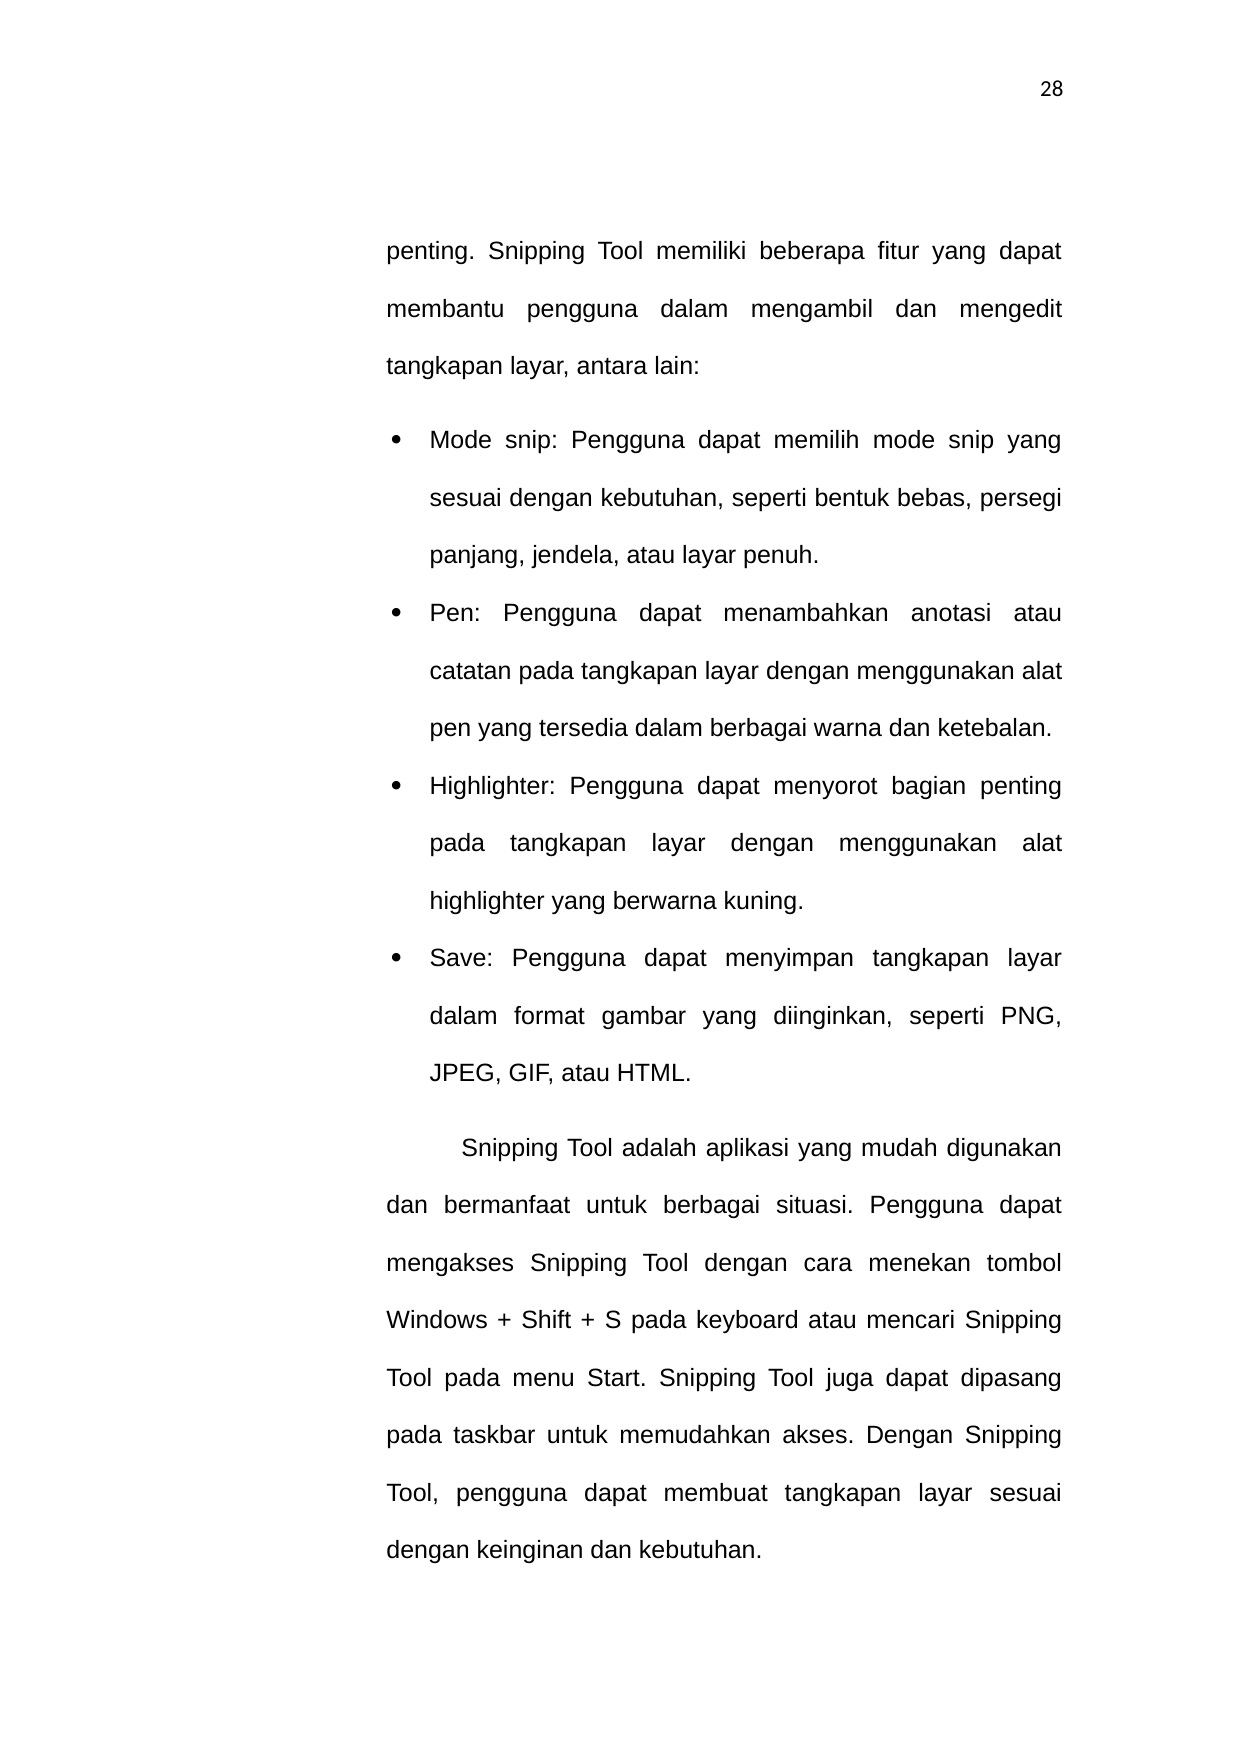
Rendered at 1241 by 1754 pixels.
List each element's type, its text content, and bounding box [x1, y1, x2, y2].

list Pen: Pengguna dapat menambahkan anotasi atau catatan pada tangkapan layar dengan menggunakan alat pen yang tersedia dalam berbagai warna dan ketebalan. [392, 598, 1063, 742]
list Mode snip: Pengguna dapat memilih mode snip yang sesuai dengan kebutuhan, seperti bentuk bebas, persegi panjang, jendela, atau layar penuh. [392, 425, 1063, 569]
list Save: Pengguna dapat menyimpan tangkapan layar dalam format gambar yang diinginkan, seperti PNG, JPEG, GIF, atau HTML. [392, 943, 1063, 1087]
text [386, 236, 1063, 380]
list Highlighter: Pengguna dapat menyorot bagian penting pada tangkapan layar dengan menggunakan alat highlighter yang berwarna kuning. [392, 771, 1063, 914]
text Snipping Tool adalah aplikasi yang mudah digunakan dan bermanfaat untuk berbagai situasi. Pengguna dapat mengakses Snipping Tool dengan cara menekan tombol Windows + Shift + S pada keyboard atau mencari Snipping Tool pada menu Start. Snipping Tool juga dapat dipasang pada taskbar untuk memudahkan akses. Dengan Snipping Tool, pengguna dapat membuat tangkapan layar sesuai dengan keinginan dan kebutuhan. [386, 1132, 1063, 1564]
